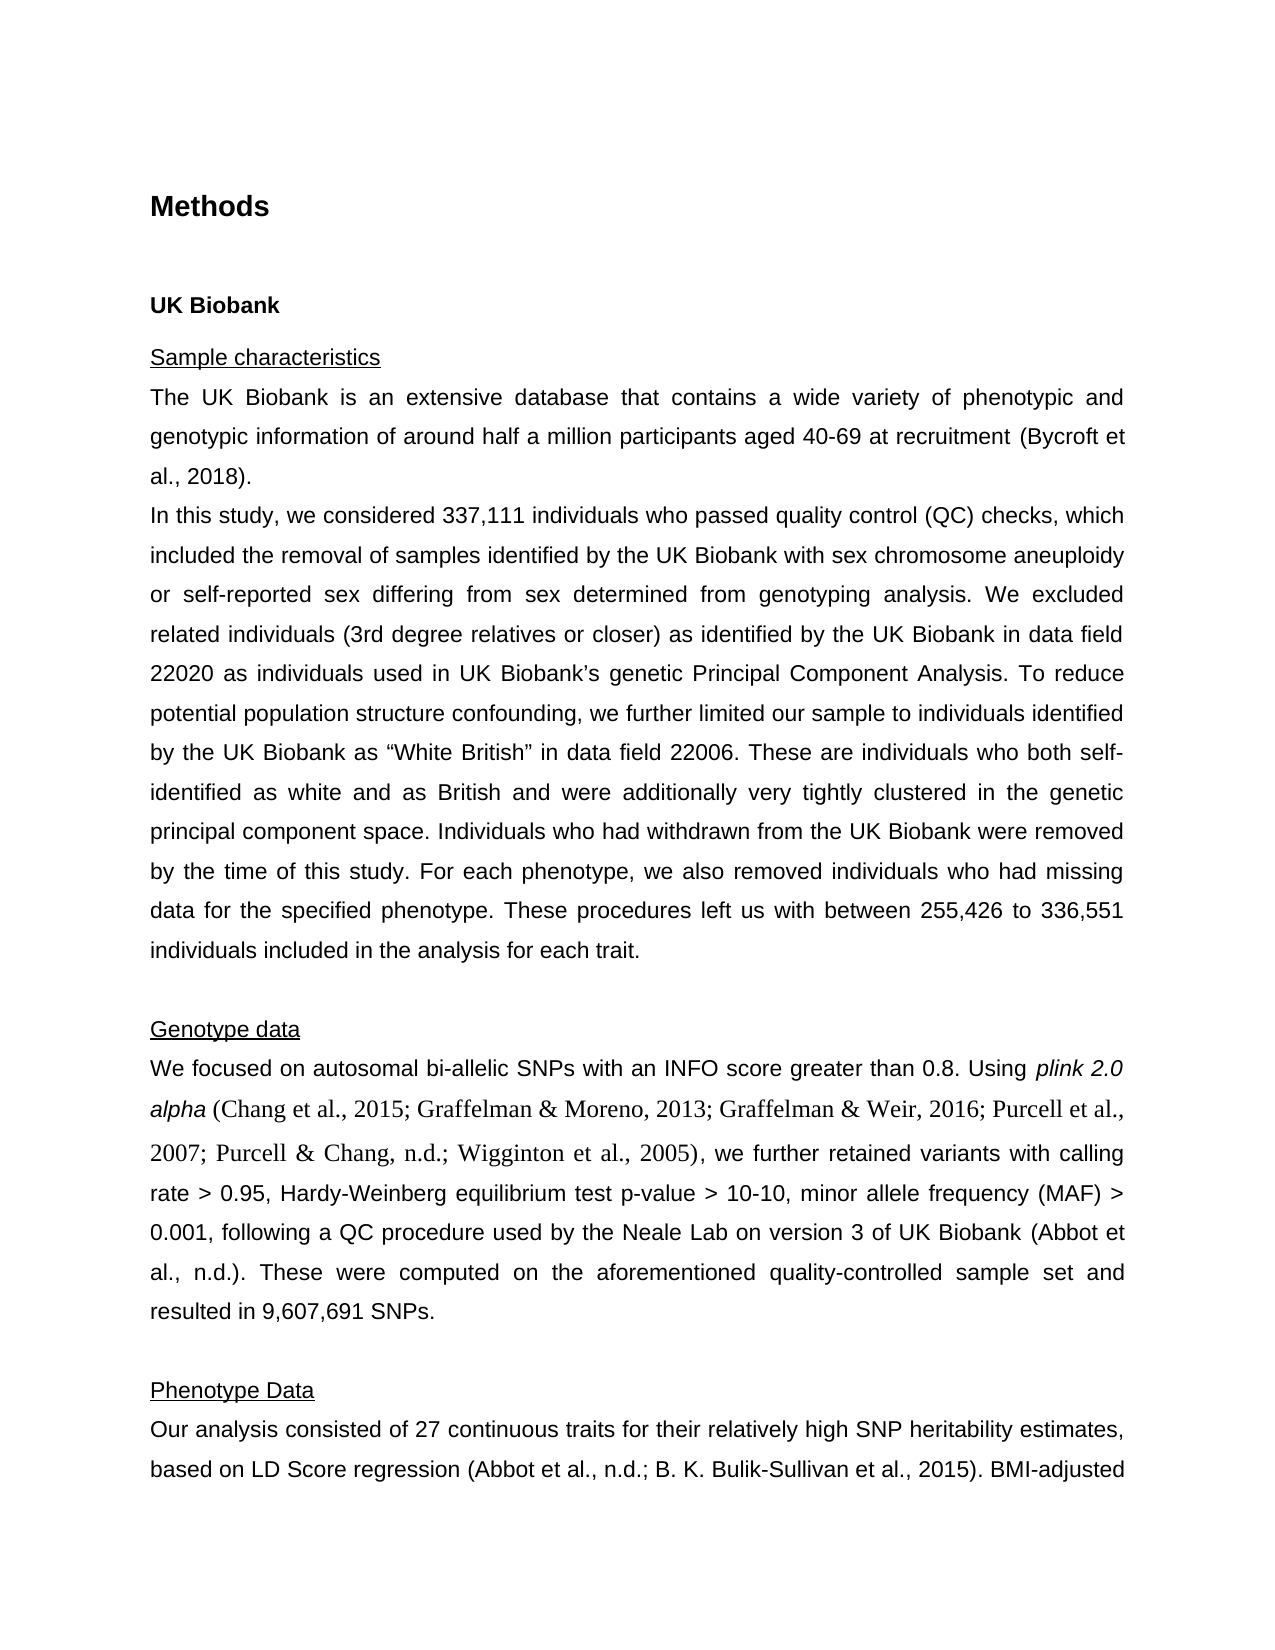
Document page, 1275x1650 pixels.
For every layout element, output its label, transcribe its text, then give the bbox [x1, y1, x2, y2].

subtitle Sample characteristics [150, 344, 1125, 371]
text In this study, we considered 337,111 individuals who passed quality control (QC) checks, which included the removal of samples identified by the UK Biobank with sex chromosome aneuploidy or self-reported sex differing from sex determined from genotyping analysis. We excluded related individuals (3rd degree relatives or closer) as identified by the UK Biobank in data field 22020 as individuals used in UK Biobank’s genetic Principal Component Analysis. To reduce potential population structure confounding, we further limited our sample to individuals identified by the UK Biobank as “White British” in data field 22006. These are individuals who both self-identified as white and as British and were additionally very tightly clustered in the genetic principal component space. Individuals who had withdrawn from the UK Biobank were removed by the time of this study. For each phenotype, we also removed individuals who had missing data for the specified phenotype. These procedures left us with between 255,426 to 336,551 individuals included in the analysis for each trait. [150, 502, 1125, 963]
subtitle UK Biobank [150, 292, 1125, 319]
text The UK Biobank is an extensive database that contains a wide variety of phenotypic and genotypic information of around half a million participants aged 40-69 at recruitment . [150, 384, 1125, 489]
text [150, 1416, 1125, 1482]
text We focused on autosomal bi-allelic SNPs with an INFO score greater than 0.8. Using plink 2.0 alpha , we further retained variants with calling rate > 0.95, Hardy-Weinberg equilibrium test p-value > 10-10, minor allele frequency (MAF) > 0.001, following a QC procedure used by the Neale Lab on version 3 of UK Biobank . These were computed on the aforementioned quality-controlled sample set and resulted in 9,607,691 SNPs. [150, 1055, 1125, 1324]
subtitle Genotype data [150, 1016, 1125, 1042]
subtitle Phenotype Data [150, 1377, 1125, 1403]
subtitle Methods [150, 189, 1125, 223]
